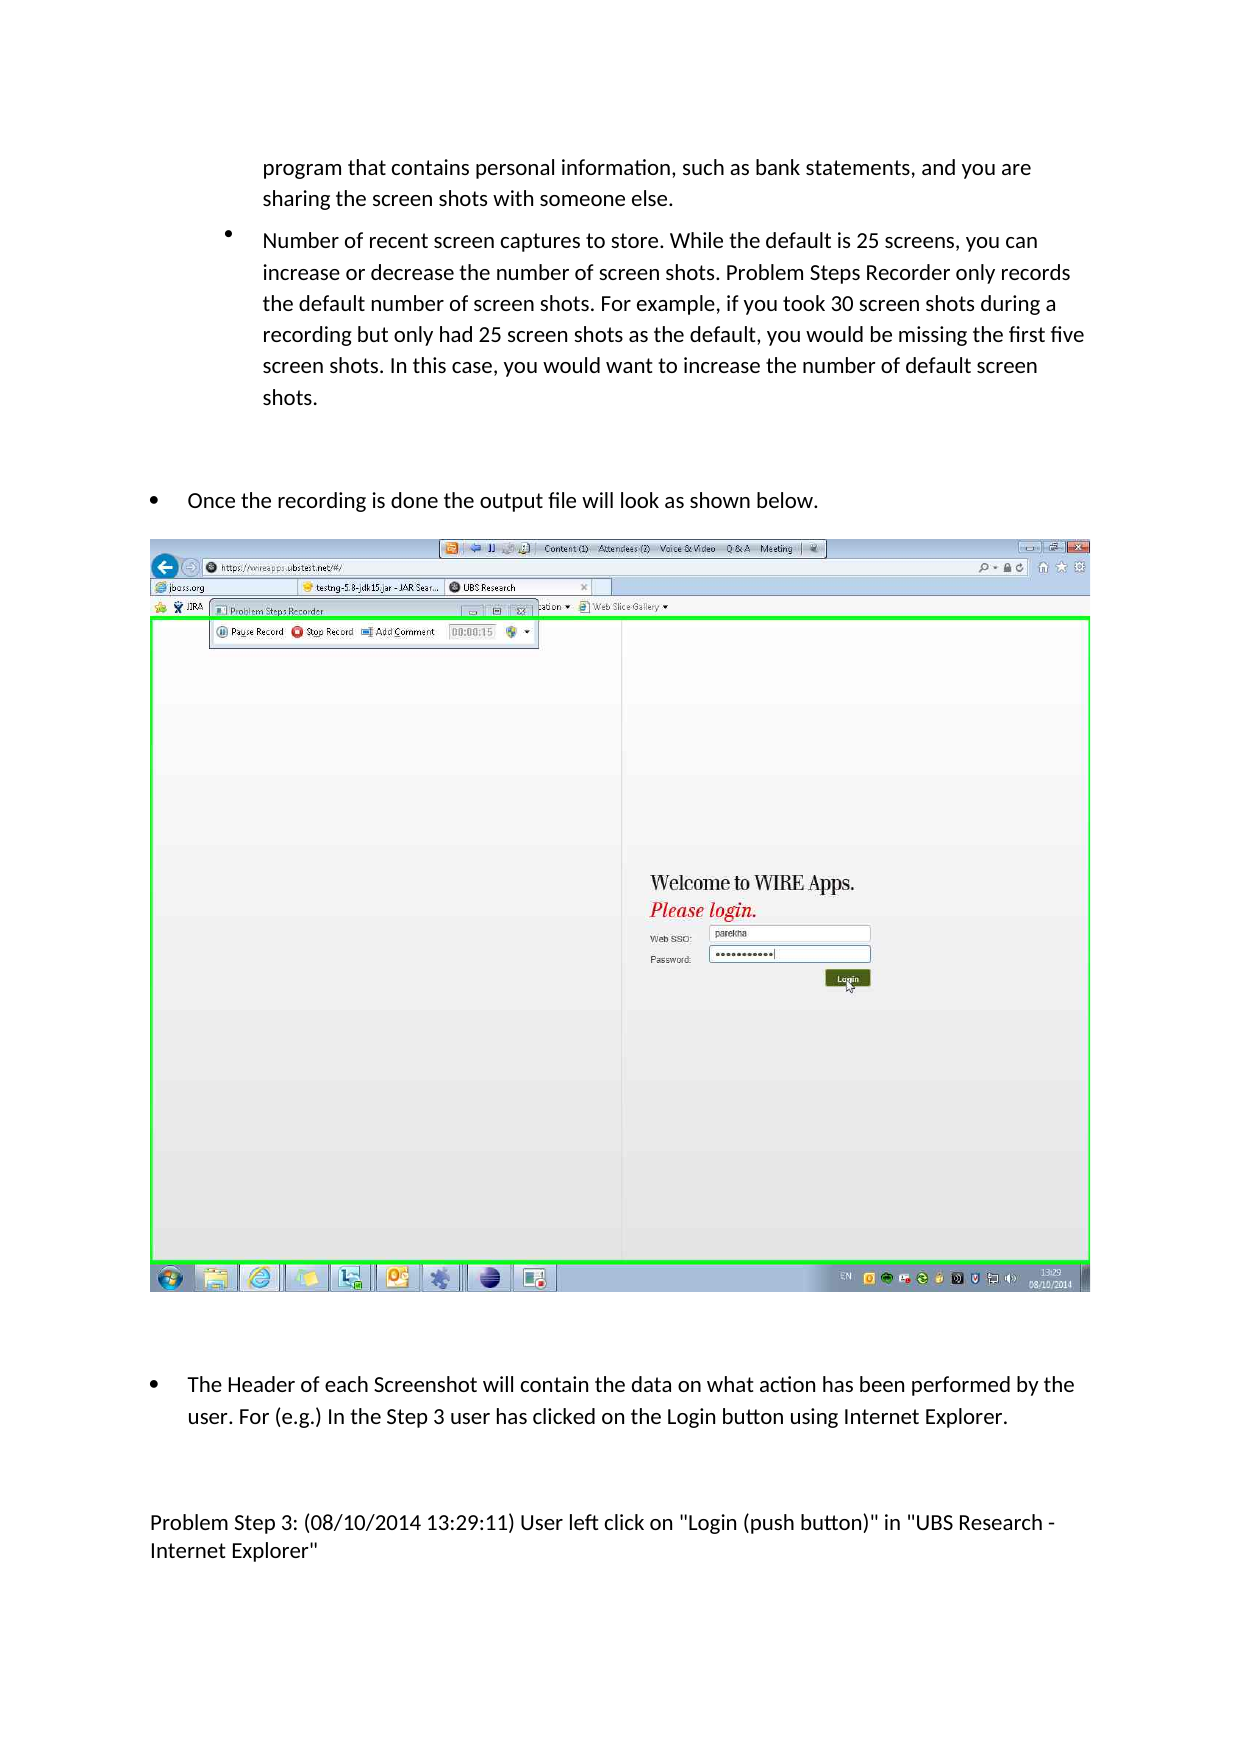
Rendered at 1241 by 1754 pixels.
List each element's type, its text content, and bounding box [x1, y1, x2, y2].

list Once the recording is done the output file will look as shown below. [150, 486, 1090, 514]
text Problem Step 3: (08/10/2014 13:29:11) User left click on "Login (push button)" in "UBS Research - Internet Explorer" [150, 1508, 1090, 1564]
picture [150, 539, 1091, 1292]
list Number of recent screen captures to store. While the default is 25 screens, you can increase or decrease the number of screen shots. Problem Steps Recorder only records the default number of screen shots. For example, if you took 30 screen shots during a recording but only had 25 screen shots as the default, you would be missing the first five screen shots. In this case, you would want to increase the number of default screen shots. [225, 223, 1090, 411]
list The Header of each Screenshot will contain the data on what action has been performed by the user. For (e.g.) In the Step 3 user has clicked on the Login button using Internet Explorer. [150, 1370, 1090, 1430]
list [225, 150, 1090, 212]
